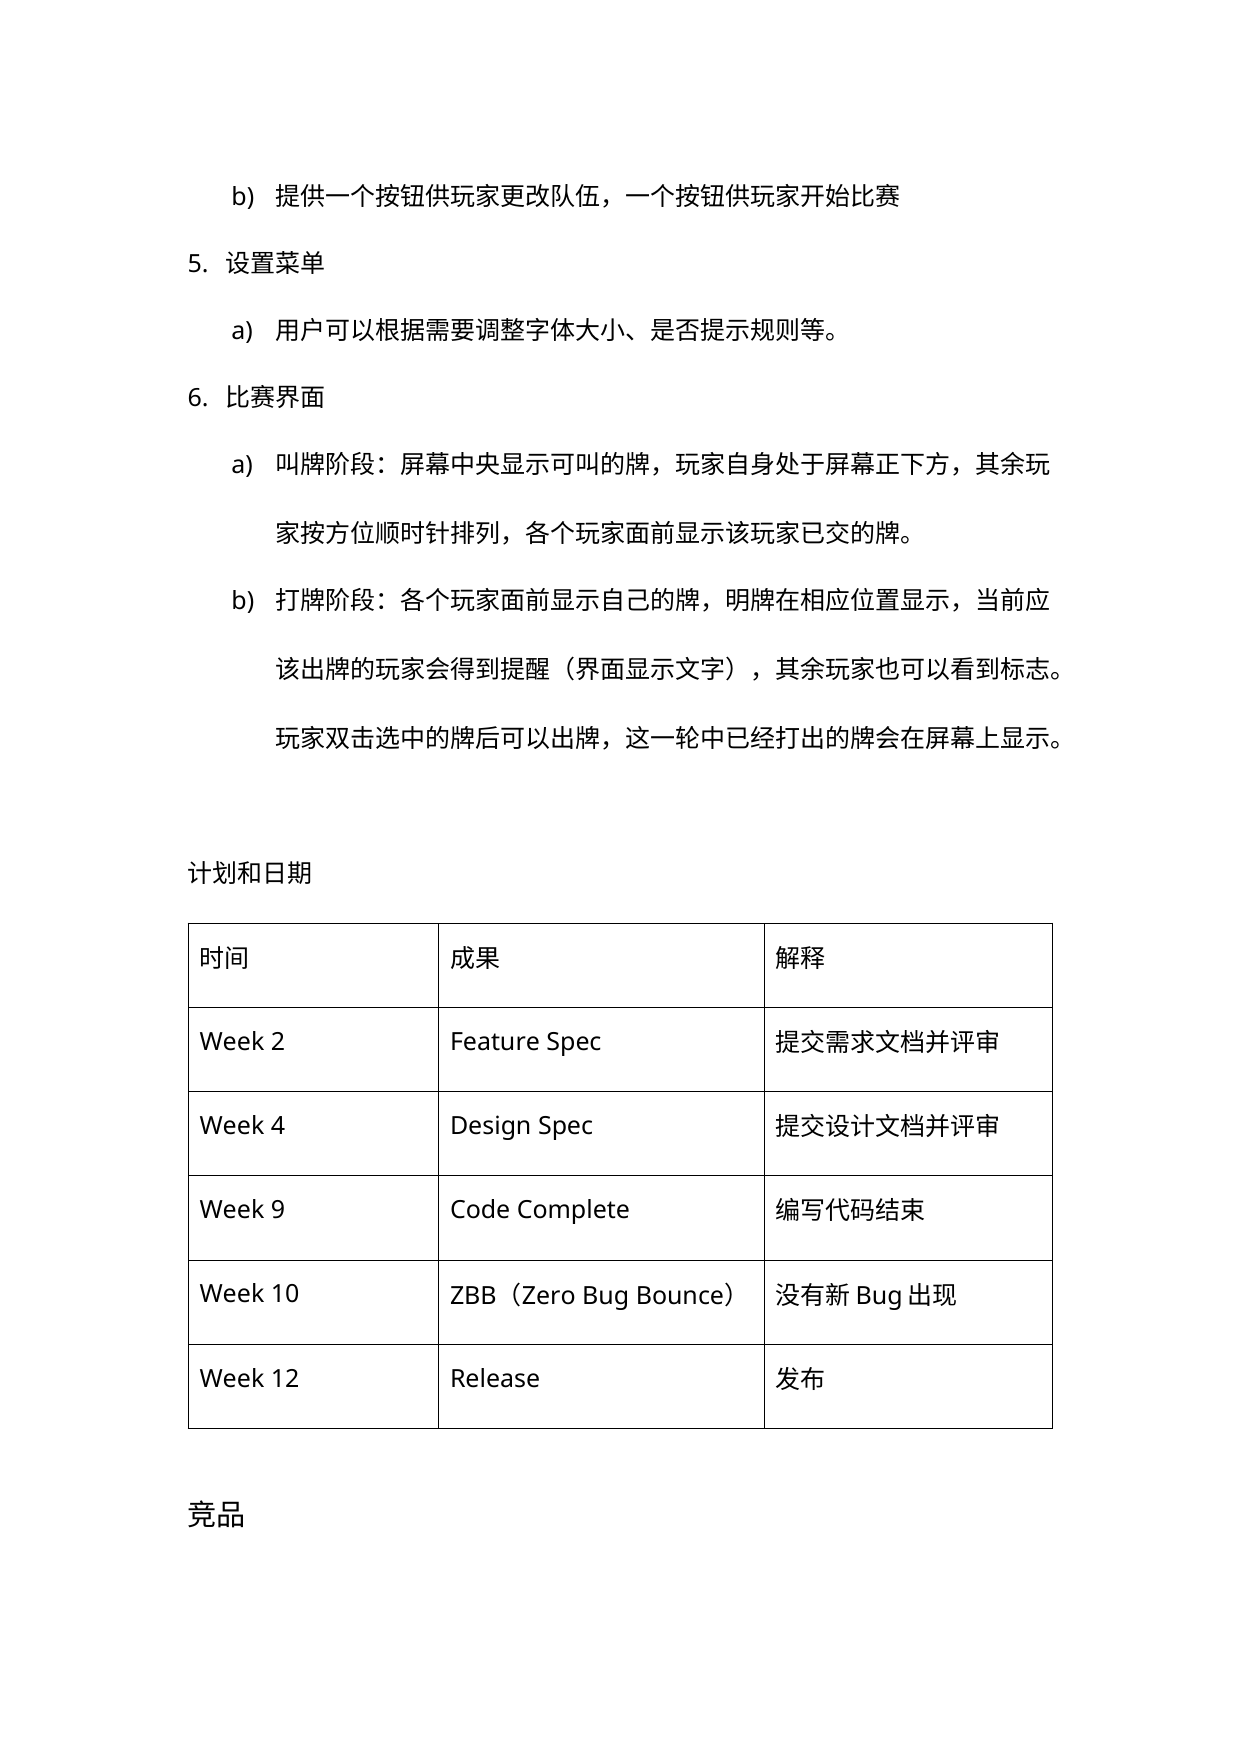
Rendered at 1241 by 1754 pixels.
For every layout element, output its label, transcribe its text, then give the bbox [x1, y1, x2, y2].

table_header 成果 [439, 924, 764, 1007]
text 竞品 [187, 1480, 1053, 1545]
table_cell Feature Spec [439, 1008, 764, 1091]
table_cell Week 10 [189, 1261, 438, 1344]
table_cell 提交需求文档并评审 [765, 1008, 1052, 1091]
table_cell Week 4 [189, 1092, 438, 1175]
table_cell Release [439, 1345, 764, 1428]
table_cell Week 12 [189, 1345, 438, 1428]
table_cell 编写代码结束 [765, 1176, 1052, 1260]
table_cell Week 2 [189, 1008, 438, 1091]
list 叫牌阶段：屏幕中央显示可叫的牌，玩家自身处于屏幕正下方，其余玩家按方位顺时针排列，各个玩家面前显示该玩家已交的牌。 [231, 430, 1053, 564]
list 用户可以根据需要调整字体大小、是否提示规则等。 [231, 296, 1053, 361]
table_cell Design Spec [439, 1092, 764, 1175]
list 设置菜单 [187, 229, 1053, 294]
table_cell ZBB（Zero Bug Bounce） [439, 1261, 764, 1344]
list 比赛界面 [187, 363, 1053, 428]
table_cell 没有新Bug出现 [765, 1261, 1052, 1344]
table_header 时间 [189, 924, 438, 1007]
text 计划和日期 [187, 839, 1053, 904]
table_cell Code Complete [439, 1176, 764, 1260]
table_header 解释 [765, 924, 1052, 1007]
table_cell Week 9 [189, 1176, 438, 1260]
table_cell 提交设计文档并评审 [765, 1092, 1052, 1175]
list 打牌阶段：各个玩家面前显示自己的牌，明牌在相应位置显示，当前应该出牌的玩家会得到提醒（界面显示文字），其余玩家也可以看到标志。玩家双击选中的牌后可以出牌，这一轮中已经打出的牌会在屏幕上显示。 [231, 566, 1053, 769]
table_cell 发布 [765, 1345, 1052, 1428]
list 提供一个按钮供玩家更改队伍，一个按钮供玩家开始比赛 [231, 162, 1053, 227]
